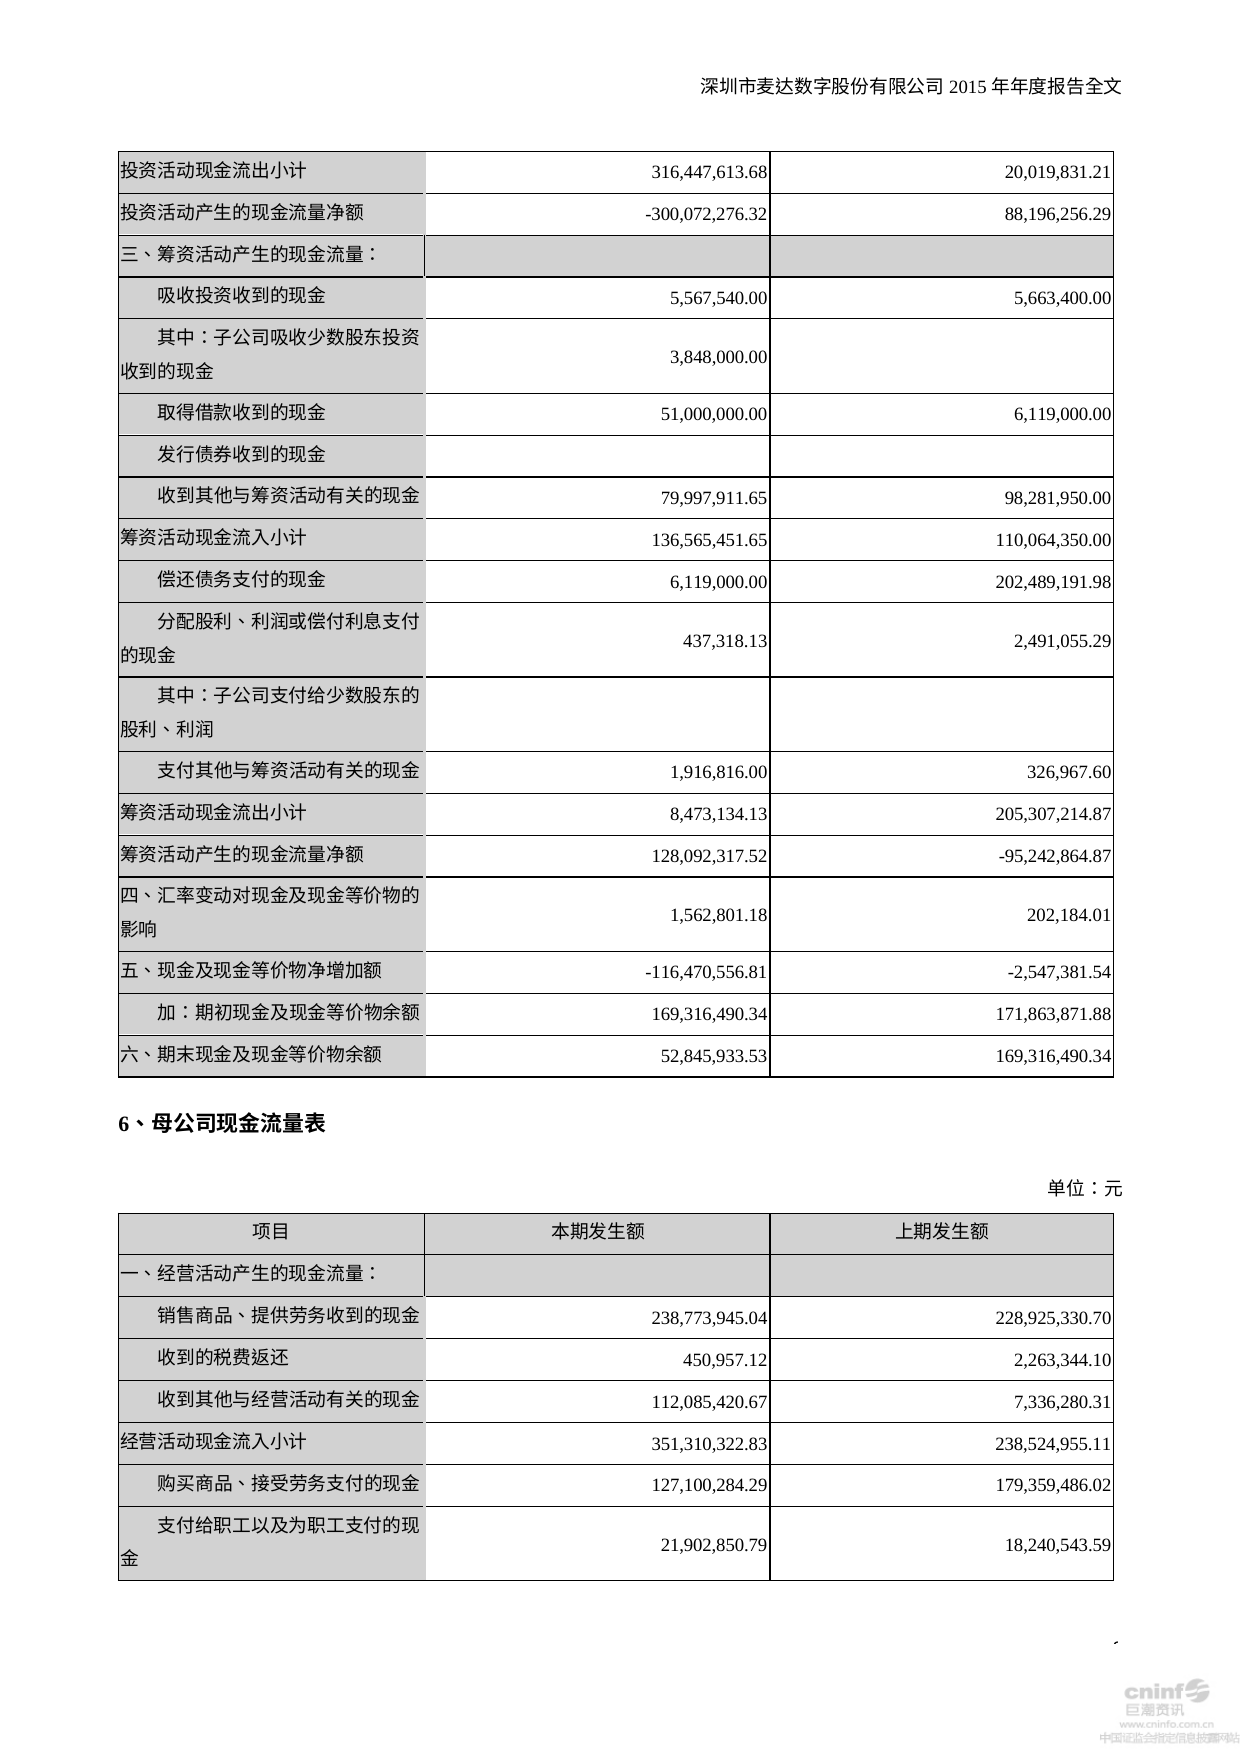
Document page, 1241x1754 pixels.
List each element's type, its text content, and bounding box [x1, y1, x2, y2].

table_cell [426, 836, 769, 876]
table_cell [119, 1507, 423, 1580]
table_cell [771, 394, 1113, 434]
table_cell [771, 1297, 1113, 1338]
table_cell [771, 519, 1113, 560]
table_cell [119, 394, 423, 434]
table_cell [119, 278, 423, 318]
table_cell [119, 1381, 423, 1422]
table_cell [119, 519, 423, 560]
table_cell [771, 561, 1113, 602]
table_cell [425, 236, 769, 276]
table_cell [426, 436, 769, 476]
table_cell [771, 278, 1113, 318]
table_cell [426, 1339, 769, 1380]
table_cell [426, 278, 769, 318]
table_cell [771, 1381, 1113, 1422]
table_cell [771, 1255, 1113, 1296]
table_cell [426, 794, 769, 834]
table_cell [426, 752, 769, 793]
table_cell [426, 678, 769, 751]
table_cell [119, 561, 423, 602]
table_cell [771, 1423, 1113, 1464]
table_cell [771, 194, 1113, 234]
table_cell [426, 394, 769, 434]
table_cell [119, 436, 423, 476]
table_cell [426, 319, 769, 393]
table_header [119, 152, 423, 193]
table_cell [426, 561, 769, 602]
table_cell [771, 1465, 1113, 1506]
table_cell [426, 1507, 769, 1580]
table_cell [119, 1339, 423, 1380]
text 单位：元 [102, 1176, 1122, 1201]
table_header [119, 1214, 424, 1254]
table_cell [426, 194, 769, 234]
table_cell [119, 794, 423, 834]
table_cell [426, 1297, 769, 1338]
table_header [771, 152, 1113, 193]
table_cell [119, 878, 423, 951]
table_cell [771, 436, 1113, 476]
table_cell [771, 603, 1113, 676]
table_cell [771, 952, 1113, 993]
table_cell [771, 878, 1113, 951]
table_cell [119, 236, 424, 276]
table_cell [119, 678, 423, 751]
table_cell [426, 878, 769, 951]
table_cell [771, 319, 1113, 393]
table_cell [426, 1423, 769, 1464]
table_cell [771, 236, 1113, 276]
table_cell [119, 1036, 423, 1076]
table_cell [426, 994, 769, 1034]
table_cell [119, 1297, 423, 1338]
picture [1099, 1673, 1241, 1754]
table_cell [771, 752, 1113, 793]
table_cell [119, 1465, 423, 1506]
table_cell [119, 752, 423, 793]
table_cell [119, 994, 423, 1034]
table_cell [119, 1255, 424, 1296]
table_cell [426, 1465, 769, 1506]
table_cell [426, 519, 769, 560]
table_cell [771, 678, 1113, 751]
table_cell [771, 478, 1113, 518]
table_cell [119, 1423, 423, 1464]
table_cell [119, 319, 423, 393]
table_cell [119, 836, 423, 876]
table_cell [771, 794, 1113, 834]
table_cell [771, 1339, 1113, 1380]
subtitle 6、母公司现金流量表 [118, 1108, 1240, 1138]
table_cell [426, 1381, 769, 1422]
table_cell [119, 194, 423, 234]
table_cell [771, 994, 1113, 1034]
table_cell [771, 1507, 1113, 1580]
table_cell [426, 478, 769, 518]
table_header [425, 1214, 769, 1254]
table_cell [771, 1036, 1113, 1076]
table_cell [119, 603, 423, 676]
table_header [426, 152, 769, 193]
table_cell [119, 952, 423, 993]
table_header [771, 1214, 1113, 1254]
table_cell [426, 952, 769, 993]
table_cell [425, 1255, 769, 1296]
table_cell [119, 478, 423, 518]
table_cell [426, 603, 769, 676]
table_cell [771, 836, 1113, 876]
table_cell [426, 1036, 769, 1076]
